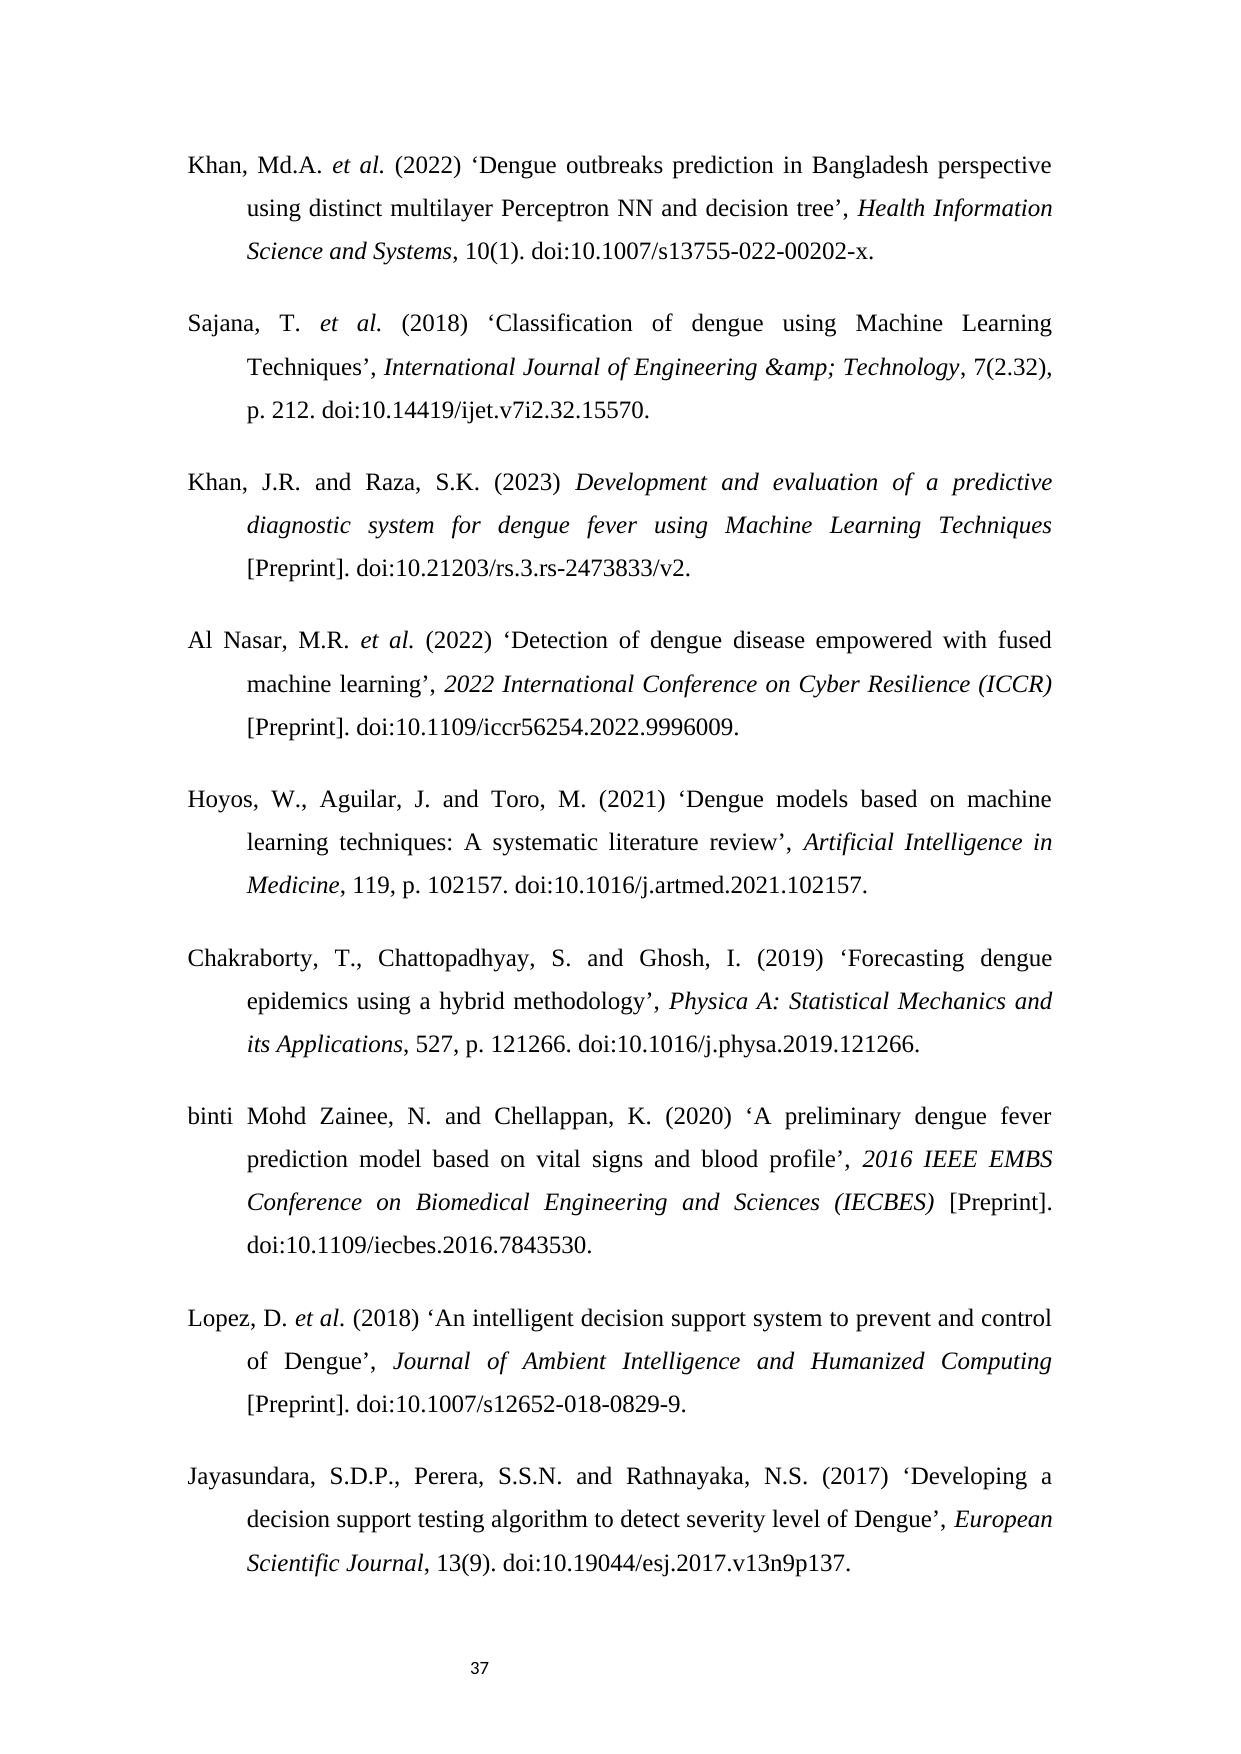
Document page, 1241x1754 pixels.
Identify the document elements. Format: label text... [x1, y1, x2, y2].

text Chakraborty, T., Chattopadhyay, S. and Ghosh, I. (2019) ‘Forecasting dengue epidemics using a hybrid methodology’, Physica A: Statistical Mechanics and its Applications, 527, p. 121266. doi:10.1016/j.physa.2019.121266. [187, 943, 1053, 1058]
text Hoyos, W., Aguilar, J. and Toro, M. (2021) ‘Dengue models based on machine learning techniques: A systematic literature review’, Artificial Intelligence in Medicine, 119, p. 102157. doi:10.1016/j.artmed.2021.102157. [187, 784, 1053, 899]
text Al Nasar, M.R. et al. (2022) ‘Detection of dengue disease empowered with fused machine learning’, 2022 International Conference on Cyber Resilience (ICCR) [Preprint]. doi:10.1109/iccr56254.2022.9996009. [187, 626, 1053, 741]
text Khan, Md.A. et al. (2022) ‘Dengue outbreaks prediction in Bangladesh perspective using distinct multilayer Perceptron NN and decision tree’, Health Information Science and Systems, 10(1). doi:10.1007/s13755-022-00202-x. [187, 150, 1053, 265]
text Jayasundara, S.D.P., Perera, S.S.N. and Rathnayaka, N.S. (2017) ‘Developing a decision support testing algorithm to detect severity level of Dengue’, European Scientific Journal, 13(9). doi:10.19044/esj.2017.v13n9p137. [187, 1461, 1053, 1576]
text binti Mohd Zainee, N. and Chellappan, K. (2020) ‘A preliminary dengue fever prediction model based on vital signs and blood profile’, 2016 IEEE EMBS Conference on Biomedical Engineering and Sciences (IECBES) [Preprint]. doi:10.1109/iecbes.2016.7843530. [187, 1101, 1053, 1259]
text Sajana, T. et al. (2018) ‘Classification of dengue using Machine Learning Techniques’, International Journal of Engineering &amp; Technology, 7(2.32), p. 212. doi:10.14419/ijet.v7i2.32.15570. [187, 308, 1053, 423]
text Lopez, D. et al. (2018) ‘An intelligent decision support system to prevent and control of Dengue’, Journal of Ambient Intelligence and Humanized Computing [Preprint]. doi:10.1007/s12652-018-0829-9. [187, 1303, 1053, 1418]
text Khan, J.R. and Raza, S.K. (2023) Development and evaluation of a predictive diagnostic system for dengue fever using Machine Learning Techniques [Preprint]. doi:10.21203/rs.3.rs-2473833/v2. [187, 467, 1053, 582]
